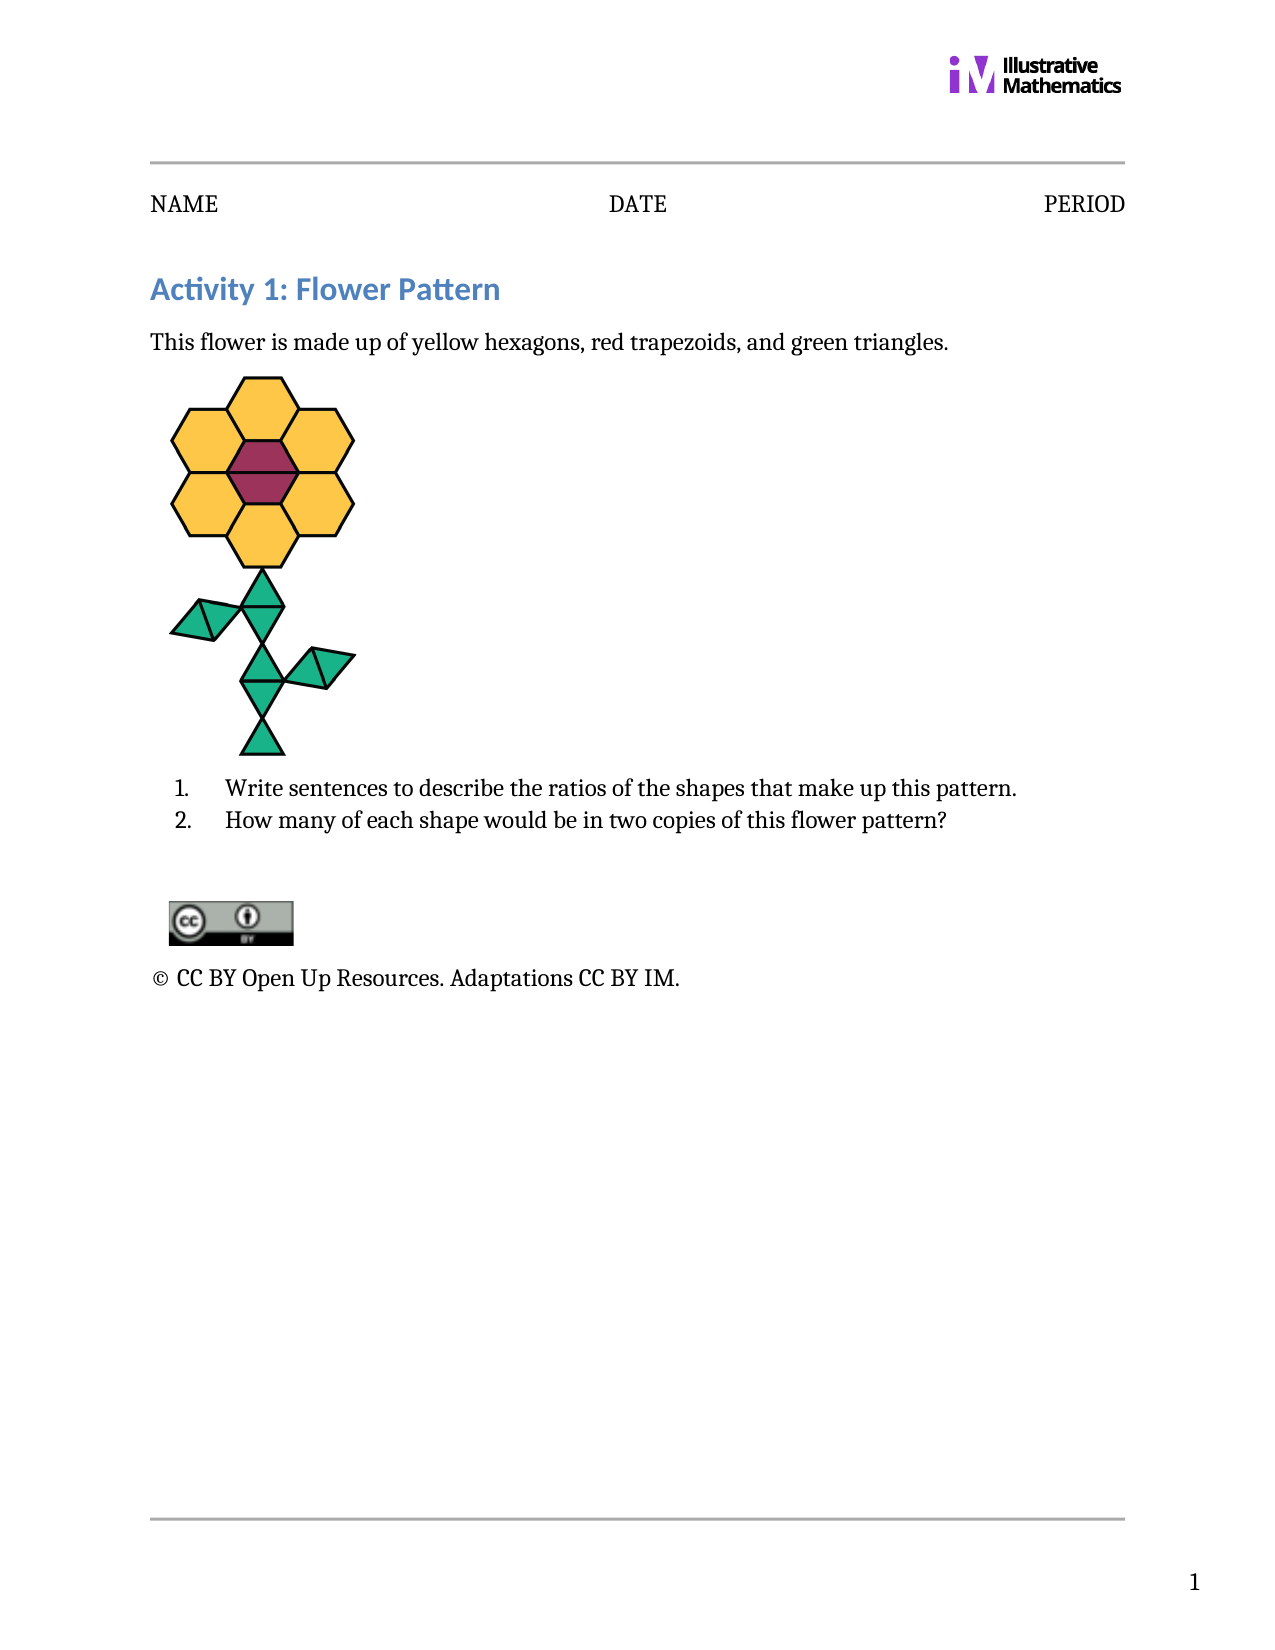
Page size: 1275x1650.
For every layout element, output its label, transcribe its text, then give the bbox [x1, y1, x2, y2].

subtitle Activity 1: Flower Pattern [150, 268, 1125, 309]
picture [168, 375, 357, 756]
list How many of each shape would be in two copies of this flower pattern? [175, 806, 1125, 835]
text This flower is made up of yellow hexagons, red trapezoids, and green triangles. [150, 328, 1125, 357]
list Write sentences to describe the ratios of the shapes that make up this pattern. [175, 774, 1125, 803]
picture [949, 55, 1121, 93]
text © CC BY Open Up Resources. Adaptations CC BY IM. [150, 964, 1125, 993]
picture [168, 901, 294, 946]
